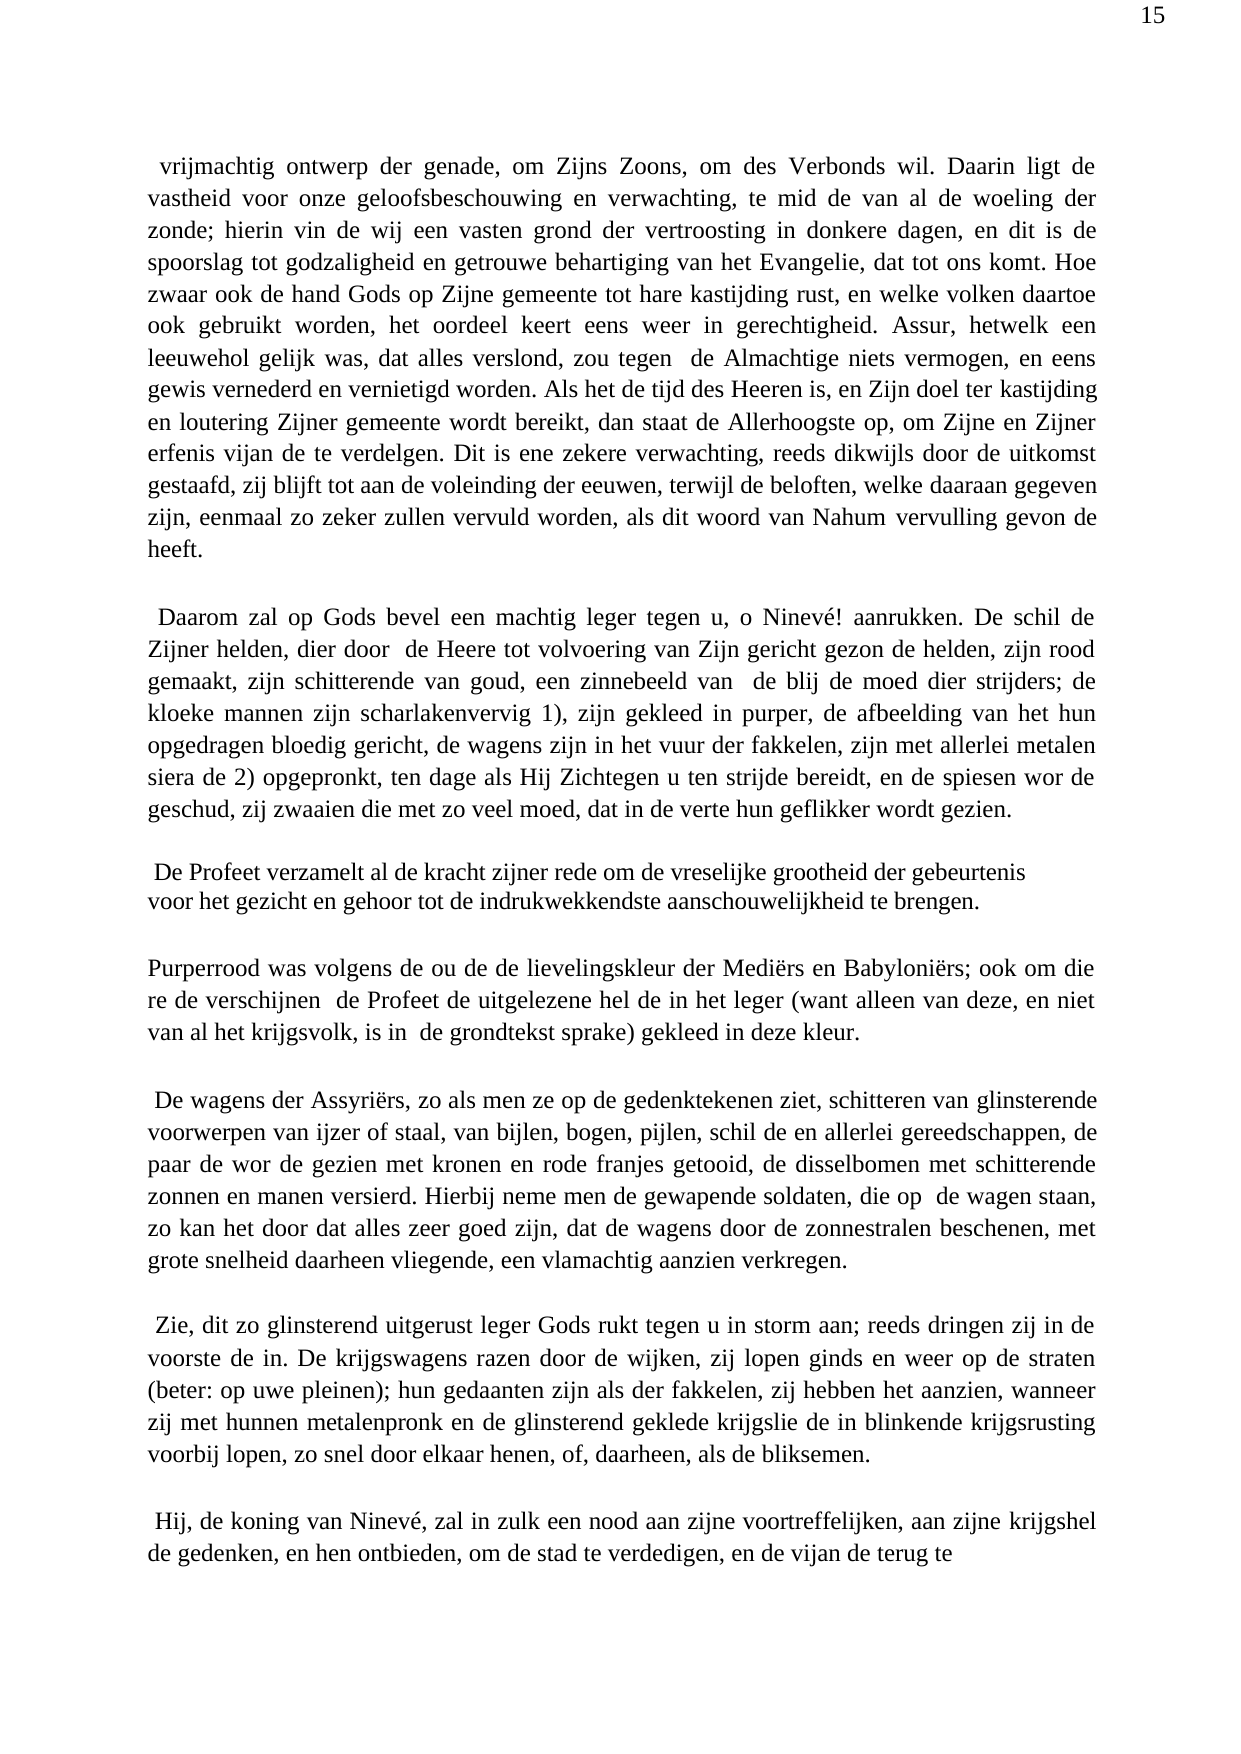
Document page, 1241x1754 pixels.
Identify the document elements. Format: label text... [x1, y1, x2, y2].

text Purperrood was volgens de ou de de lievelingskleur der Mediërs en Babyloniërs; ook om die re de verschijnen de Profeet de uitgelezene hel de in het leger (want alleen van deze, en niet van al het krijgsvolk, is in de grondtekst sprake) gekleed in deze kleur. [147, 950, 1096, 1047]
text De wagens der Assyriërs, zo als men ze op de gedenktekenen ziet, schitteren van glinsterende voorwerpen van ijzer of staal, van bijlen, bogen, pijlen, schil de en allerlei gereedschappen, de paar de wor de gezien met kronen en rode franjes getooid, de disselbomen met schitterende zonnen en manen versierd. Hierbij neme men de gewapende soldaten, die op de wagen staan, zo kan het door dat alles zeer goed zijn, dat de wagens door de zonnestralen beschenen, met grote snelheid daarheen vliegende, een vlamachtig aanzien verkregen. [147, 1083, 1097, 1274]
text Zie, dit zo glinsterend uitgerust leger Gods rukt tegen u in storm aan; reeds dringen zij in de voorste de in. De krijgswagens razen door de wijken, zij lopen ginds en weer op de straten (beter: op uwe pleinen); hun gedaanten zijn als der fakkelen, zij hebben het aanzien, wanneer zij met hunnen metalenpronk en de glinsterend geklede krijgslie de in blinkende krijgsrusting voorbij lopen, zo snel door elkaar henen, of, daarheen, als de bliksemen. [147, 1308, 1097, 1469]
text Hij, de koning van Ninevé, zal in zulk een nood aan zijne voortreffelijken, aan zijne krijgshel de gedenken, en hen ontbieden, om de stad te verdedigen, en de vijan de terug te [147, 1505, 1096, 1567]
text De Profeet verzamelt al de kracht zijner rede om de vreselijke grootheid der gebeurtenis [147, 859, 1168, 885]
text vrijmachtig ontwerp der genade, om Zijns Zoons, om des Verbonds wil. Daarin ligt de vastheid voor onze geloofsbeschouwing en verwachting, te mid de van al de woeling der zonde; hierin vin de wij een vasten grond der vertroosting in donkere dagen, en dit is de spoorslag tot godzaligheid en getrouwe behartiging van het Evangelie, dat tot ons komt. Hoe zwaar ook de hand Gods op Zijne gemeente tot hare kastijding rust, en welke volken daartoe ook gebruikt worden, het oordeel keert eens weer in gerechtigheid. Assur, hetwelk een leeuwehol gelijk was, dat alles verslond, zou tegen de Almachtige niets vermogen, en eens gewis vernederd en vernietigd worden. Als het de tijd des Heeren is, en Zijn doel ter kastijding en loutering Zijner gemeente wordt bereikt, dan staat de Allerhoogste op, om Zijne en Zijner erfenis vijan de te verdelgen. Dit is ene zekere verwachting, reeds dikwijls door de uitkomst gestaafd, zij blijft tot aan de voleinding der eeuwen, terwijl de beloften, welke daaraan gegeven zijn, eenmaal zo zeker zullen vervuld worden, als dit woord van Nahum vervulling gevon de heeft. [147, 148, 1097, 564]
text Daarom zal op Gods bevel een machtig leger tegen u, o Ninevé! aanrukken. De schil de Zijner helden, dier door de Heere tot volvoering van Zijn gericht gezon de helden, zijn rood gemaakt, zijn schitterende van goud, een zinnebeeld van de blij de moed dier strijders; de kloeke mannen zijn scharlakenvervig 1), zijn gekleed in purper, de afbeelding van het hun opgedragen bloedig gericht, de wagens zijn in het vuur der fakkelen, zijn met allerlei metalen siera de 2) opgepronkt, ten dage als Hij Zichtegen u ten strijde bereidt, en de spiesen wor de geschud, zij zwaaien die met zo veel moed, dat in de verte hun geflikker wordt gezien. [147, 600, 1097, 823]
text voor het gezicht en gehoor tot de indrukwekkendste aanschouwelijkheid te brengen. [147, 887, 1168, 915]
